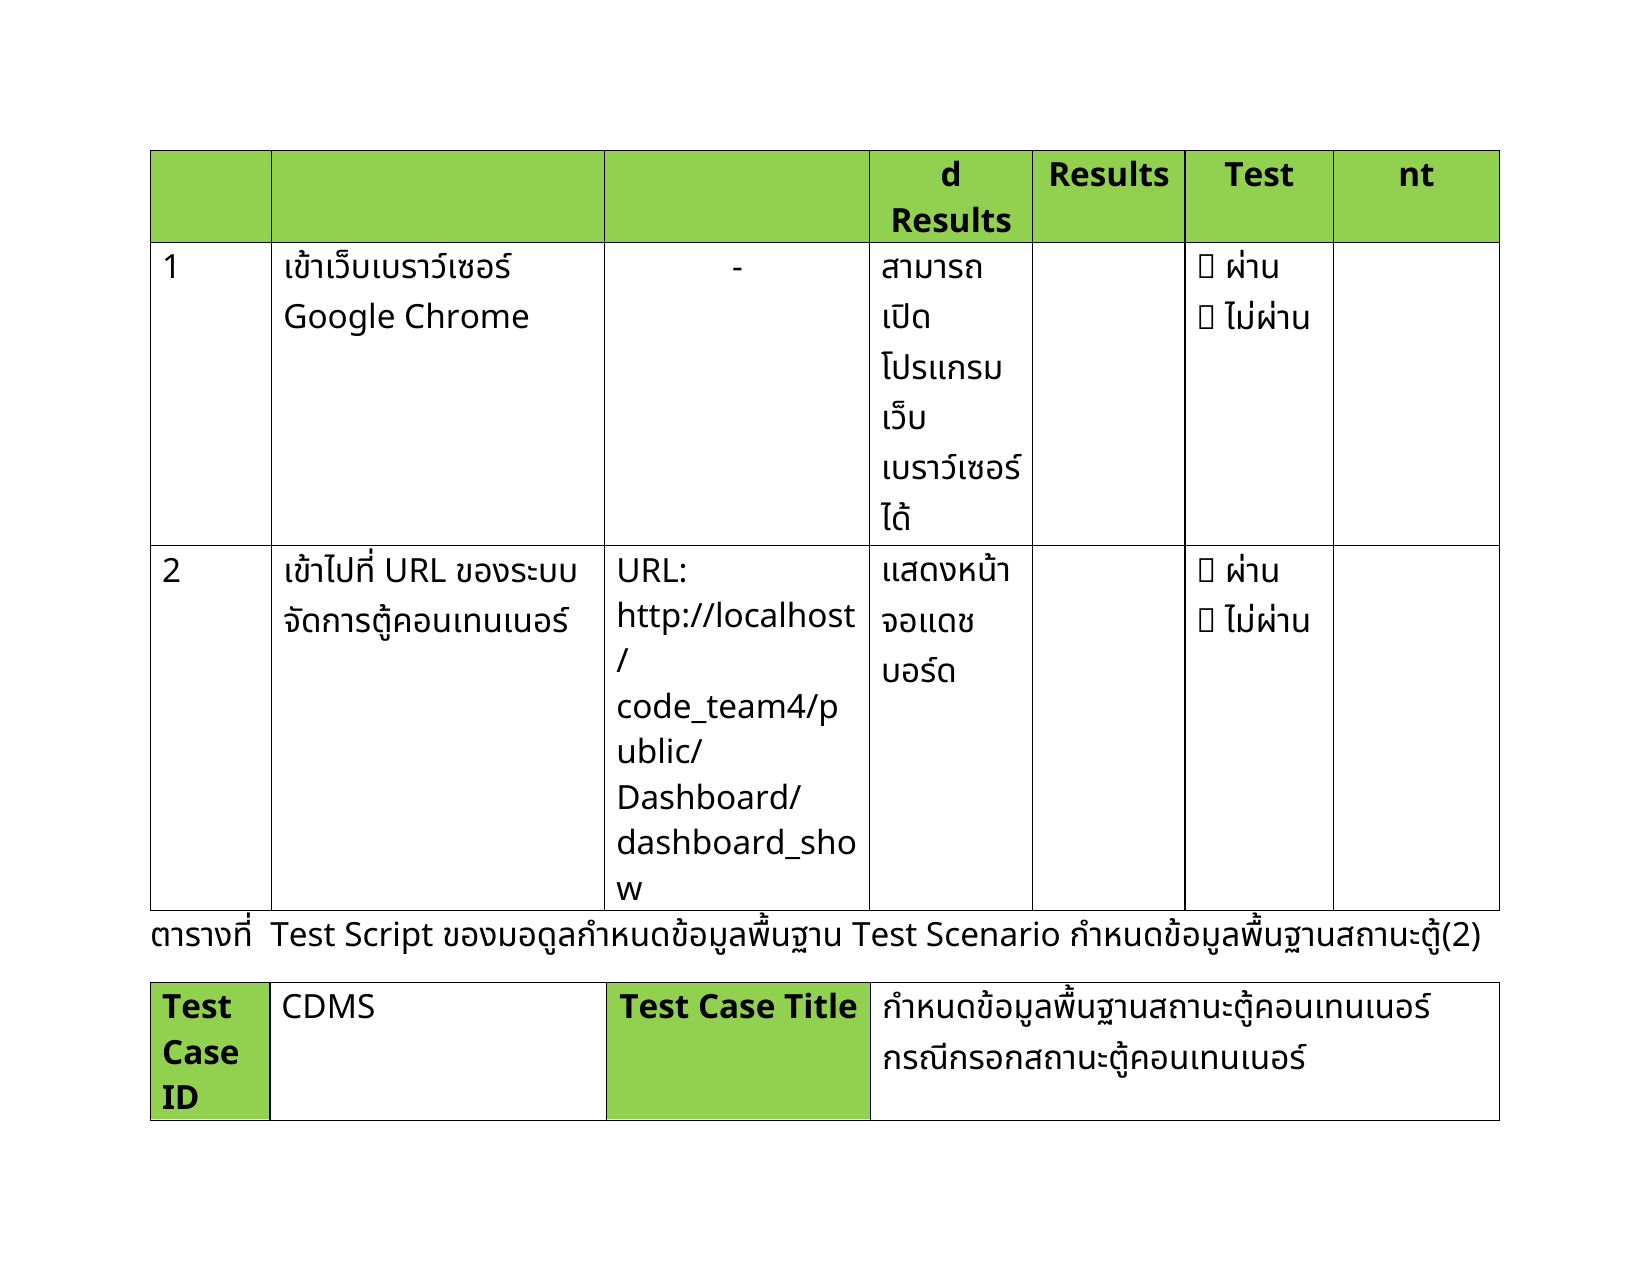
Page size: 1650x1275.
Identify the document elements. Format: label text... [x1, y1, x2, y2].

table_cell เข้าไปที่ URL ของระบบจัดการตู้คอนเทนเนอร์ [272, 546, 604, 910]
table_cell - [605, 243, 869, 545]
table_header CDMS [271, 983, 606, 1119]
table_cell 2 [151, 546, 271, 910]
table_cell Expected Results [870, 151, 1032, 242]
table_header Test Case ID [151, 983, 269, 1119]
table_cell [1334, 546, 1499, 910]
table_cell Comment [1334, 151, 1499, 242]
table_cell [1033, 546, 1184, 910]
table_cell  ผ่าน  ไม่ผ่าน [1186, 243, 1333, 545]
table_cell Test Step [272, 151, 604, 242]
table_cell Actual Results [1033, 151, 1184, 242]
table_cell เข้าเว็บเบราว์เซอร์ Google Chrome [272, 243, 604, 545]
table_cell แสดงหน้าจอแดชบอร์ด [870, 546, 1032, 910]
table_cell [1334, 243, 1499, 545]
table_cell  ผ่าน  ไม่ผ่าน [1186, 546, 1333, 910]
table_cell 1 [151, 243, 271, 545]
table_cell [1033, 243, 1184, 545]
table_cell No. [151, 151, 271, 242]
table_cell Status Test [1186, 151, 1333, 242]
table_cell URL: http://localhost/ code_team4/public/ Dashboard/ dashboard_show [605, 546, 869, 910]
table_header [871, 983, 1499, 1119]
table_cell Test Data [605, 151, 869, 242]
table_header Test Case Title [607, 983, 870, 1119]
table_cell สามารถเปิดโปรแกรมเว็บเบราว์เซอร์ได้ [870, 243, 1032, 545]
text ตารางที่ Test Script ของมอดูลกำหนดข้อมูลพื้นฐาน Test Scenario กำหนดข้อมูลพื้นฐานสถานะตู้(2) [150, 911, 1500, 961]
